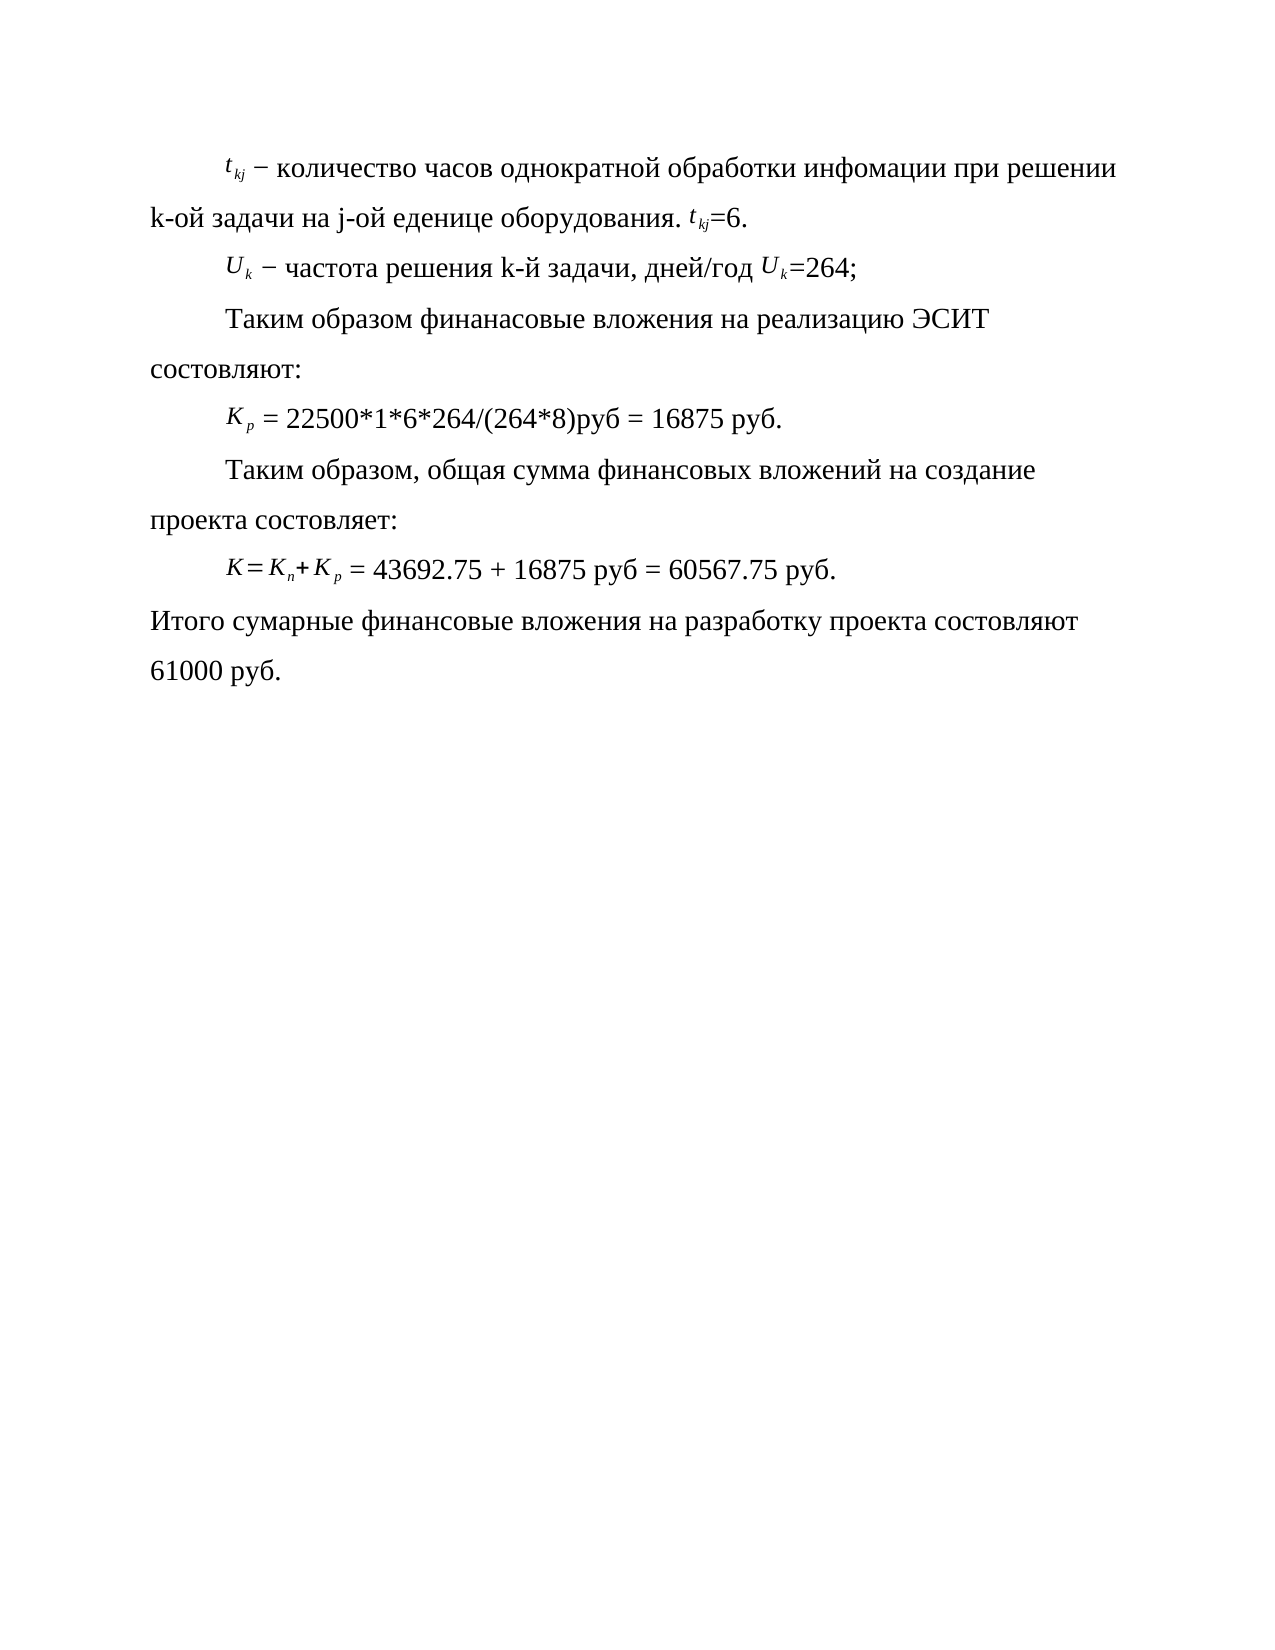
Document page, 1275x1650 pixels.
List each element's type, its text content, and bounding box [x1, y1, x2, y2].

text − частота решения k-й задачи, дней/год =264; [150, 251, 1125, 284]
text = 43692.75 + 16875 руб = 60567.75 руб. [150, 552, 1125, 586]
text Таким образом, общая сумма финансовых вложений на создание проекта состовляет: [150, 452, 1125, 536]
text = 22500*1*6*264/(264*8)руб = 16875 руб. [150, 402, 1125, 435]
text Таким образом финанасовые вложения на реализацию ЭСИТ состовляют: [150, 301, 1125, 385]
text − количество часов однократной обработки инфомации при решении k-ой задачи на j-ой еденице оборудования. =6. [150, 150, 1125, 234]
text Итого сумарные финансовые вложения на разработку проекта состовляют 61000 руб. [150, 603, 1125, 687]
